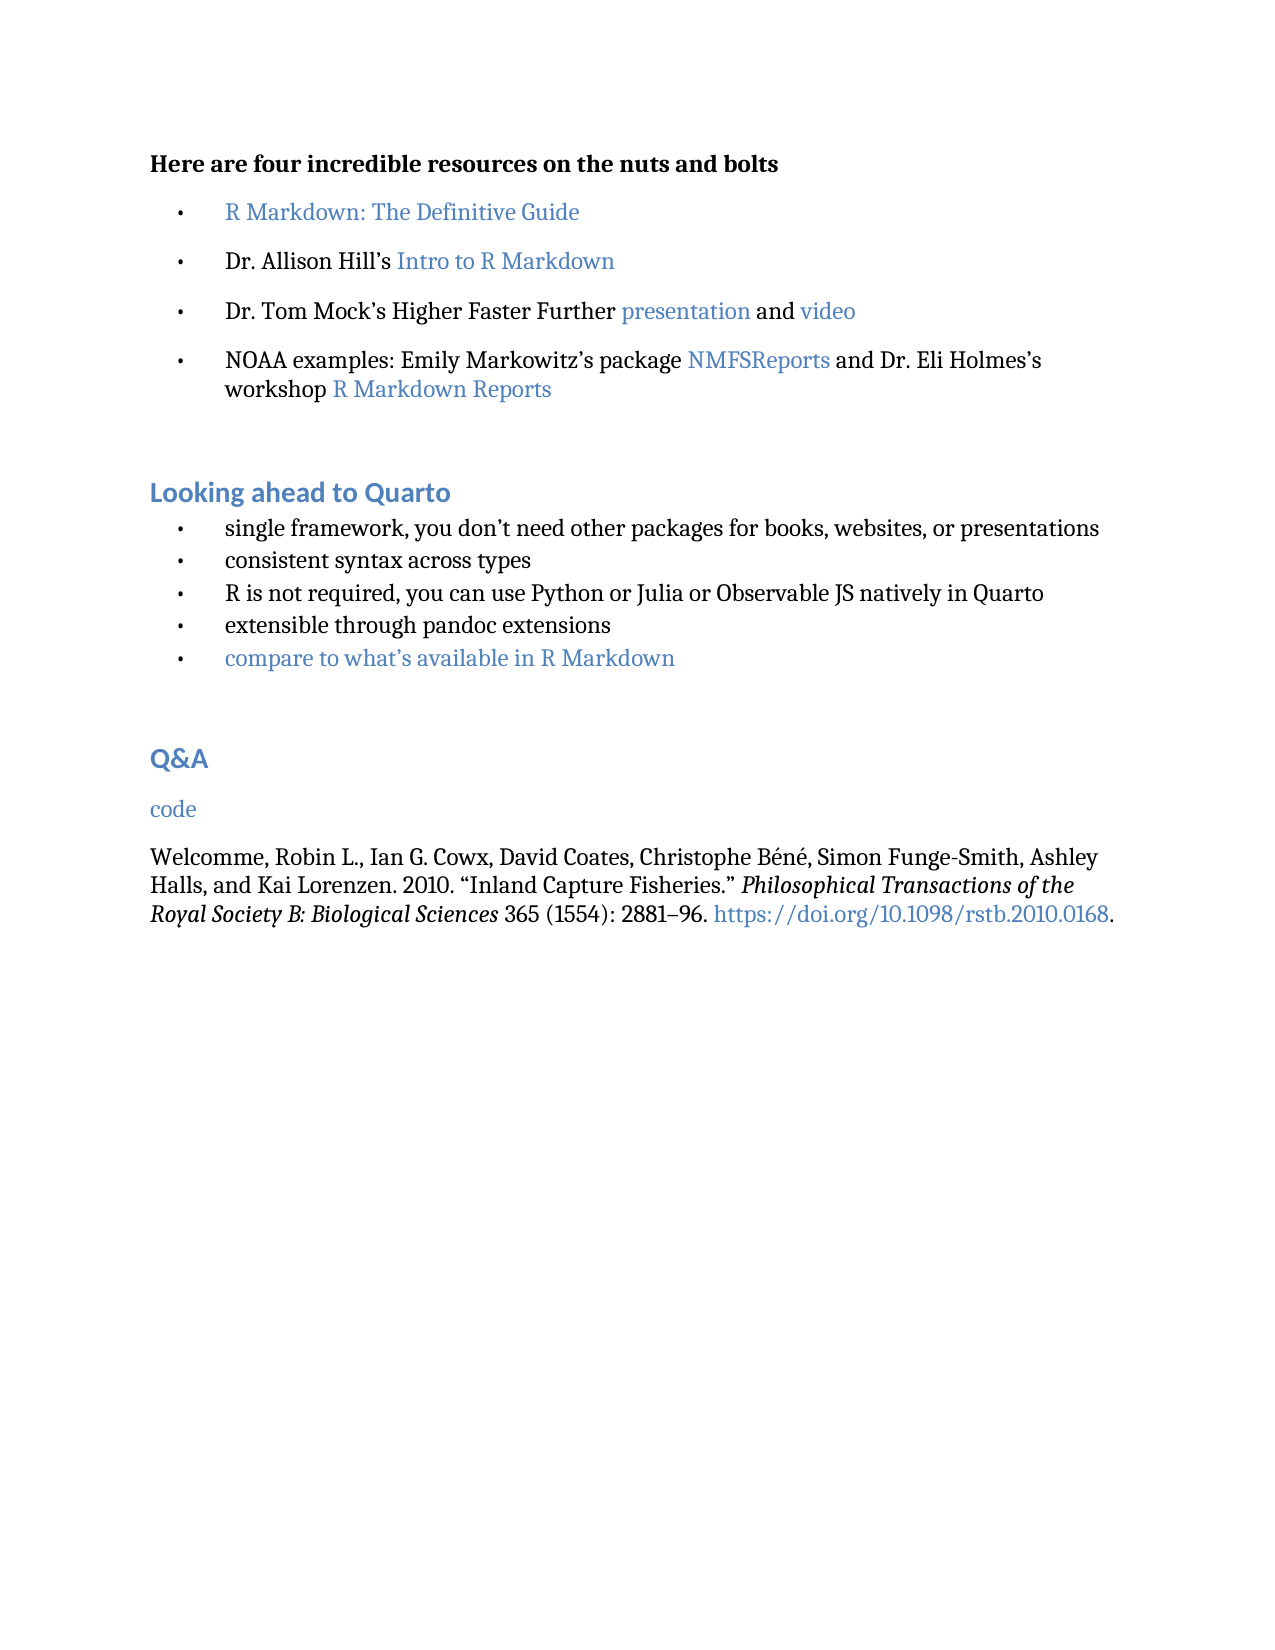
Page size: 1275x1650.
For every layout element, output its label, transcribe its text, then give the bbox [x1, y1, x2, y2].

text Welcomme, Robin L., Ian G. Cowx, David Coates, Christophe Béné, Simon Funge-Smith, Ashley Halls, and Kai Lorenzen. 2010. “Inland Capture Fisheries.” Philosophical Transactions of the Royal Society B: Biological Sciences 365 (1554): 2881–96. https://doi.org/10.1098/rstb.2010.0168. [150, 842, 1125, 929]
text code [150, 795, 1125, 824]
text Here are four incredible resources on the nuts and bolts [150, 150, 1125, 179]
subtitle Q&A [150, 741, 1125, 776]
list extensible through pandoc extensions [175, 611, 1125, 640]
list R is not required, you can use Python or Julia or Observable JS natively in Quarto [175, 578, 1125, 607]
list Dr. Tom Mock’s Higher Faster Further presentation and video [175, 297, 1125, 325]
list NOAA examples: Emily Markowitz’s package NMFSReports and Dr. Eli Holmes’s workshop R Markdown Reports [175, 346, 1125, 404]
list single framework, you don’t need other packages for books, websites, or presentations [175, 513, 1125, 542]
list Dr. Allison Hill’s Intro to R Markdown [175, 247, 1125, 276]
list R Markdown: The Definitive Guide [175, 197, 1125, 226]
list consistent syntax across types [175, 546, 1125, 575]
subtitle Looking ahead to Quarto [150, 474, 1125, 510]
list compare to what’s available in R Markdown [175, 643, 1125, 672]
